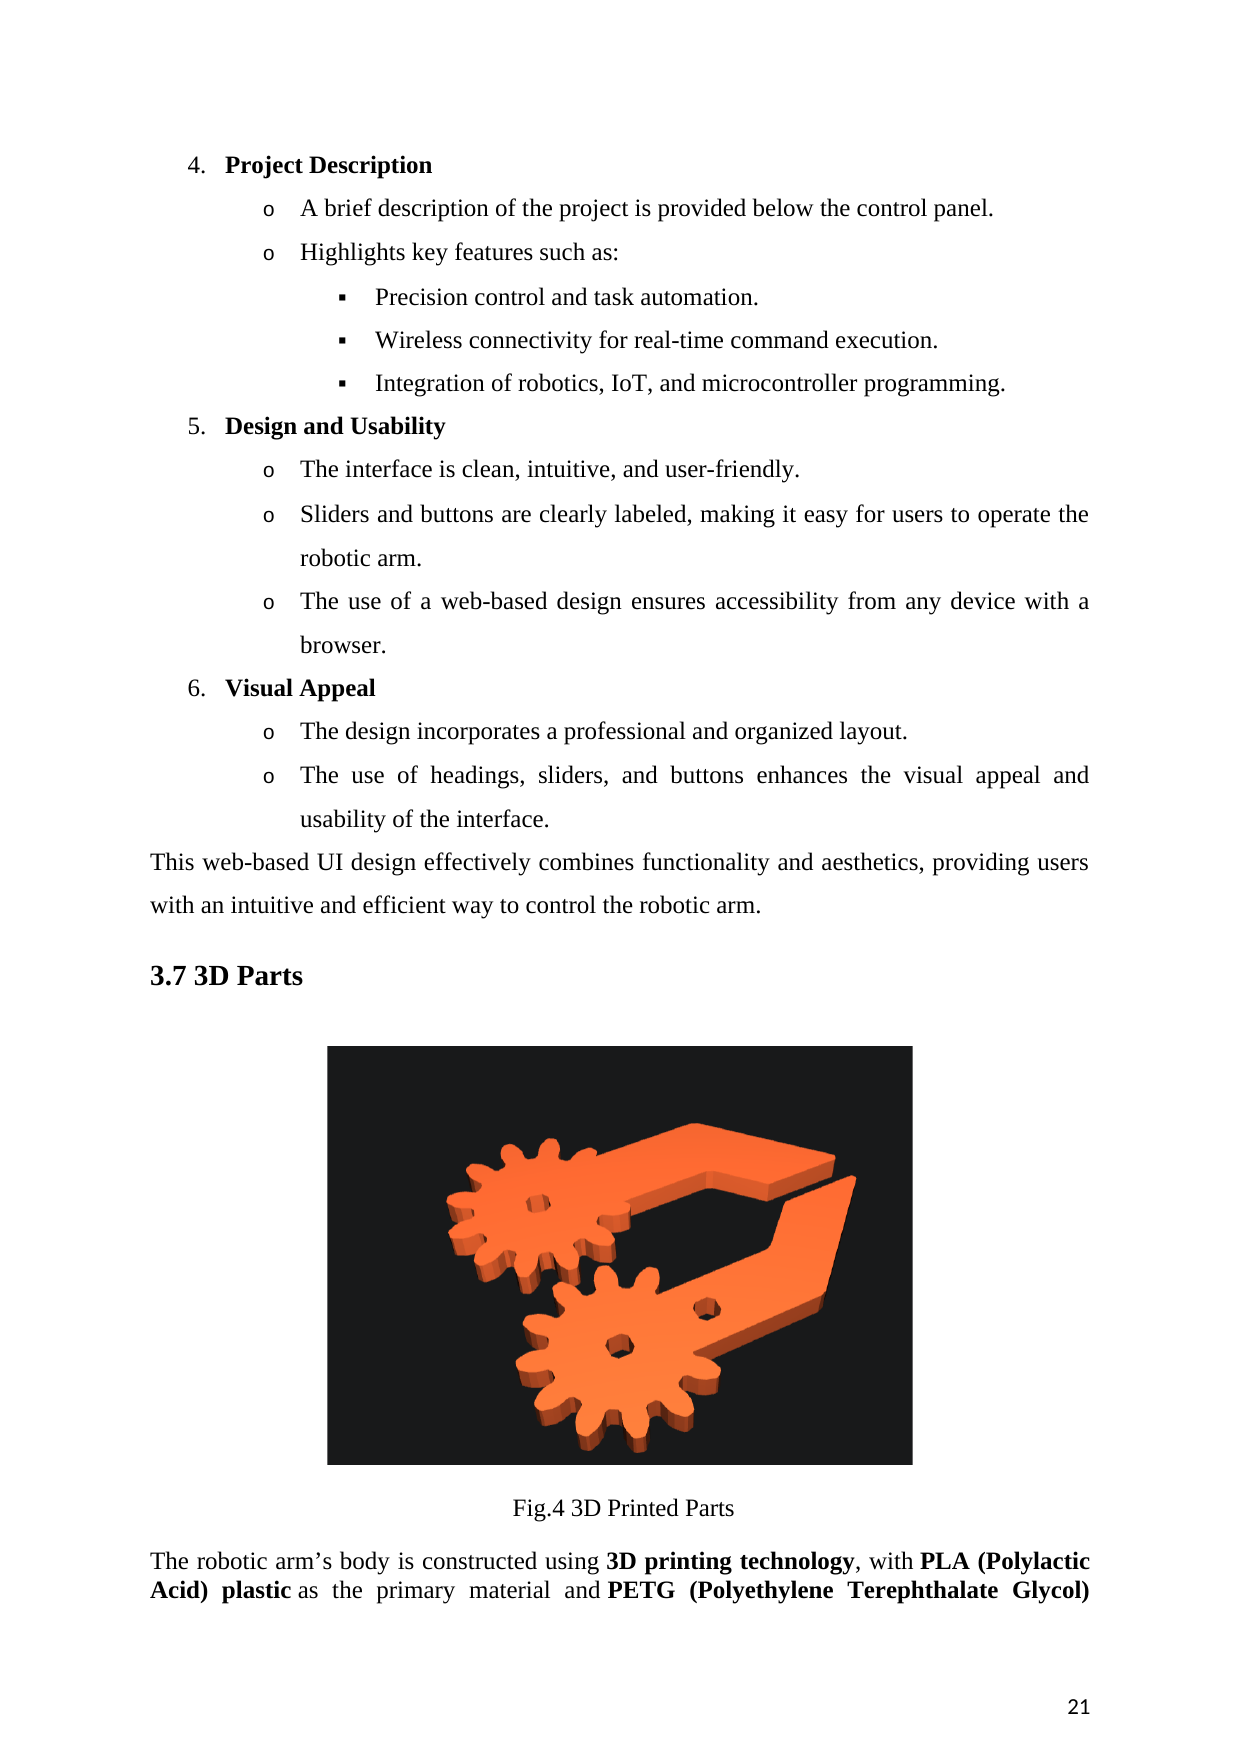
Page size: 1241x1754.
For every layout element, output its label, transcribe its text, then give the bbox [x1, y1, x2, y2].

list Wireless connectivity for real-time command execution. [337, 325, 1090, 354]
picture [327, 1046, 913, 1465]
list The interface is clean, intuitive, and user-friendly. [262, 454, 1090, 484]
list The use of headings, sliders, and buttons enhances the visual appeal and usability of the interface. [262, 760, 1090, 833]
list Sliders and buttons are clearly labeled, making it easy for users to operate the robotic arm. [262, 499, 1090, 571]
list The design incorporates a professional and organized layout. [262, 716, 1090, 746]
text This web-based UI design effectively combines functionality and aesthetics, providing users with an intuitive and efficient way to control the robotic arm. [150, 847, 1090, 919]
list Highlights key features such as: [262, 237, 1090, 267]
list Precision control and task automation. [337, 282, 1090, 311]
list Design and Usability [187, 411, 1090, 440]
list A brief description of the project is provided below the control panel. [262, 193, 1090, 223]
list The use of a web-based design ensures accessibility from any device with a browser. [262, 586, 1090, 658]
text Fig.4 3D Printed Parts [450, 1493, 1090, 1522]
list Integration of robotics, IoT, and microcontroller programming. [337, 368, 1090, 397]
list Project Description [187, 150, 1090, 179]
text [150, 1546, 1090, 1604]
list Visual Appeal [187, 673, 1090, 702]
text 3.7 3D Parts [150, 958, 1090, 991]
